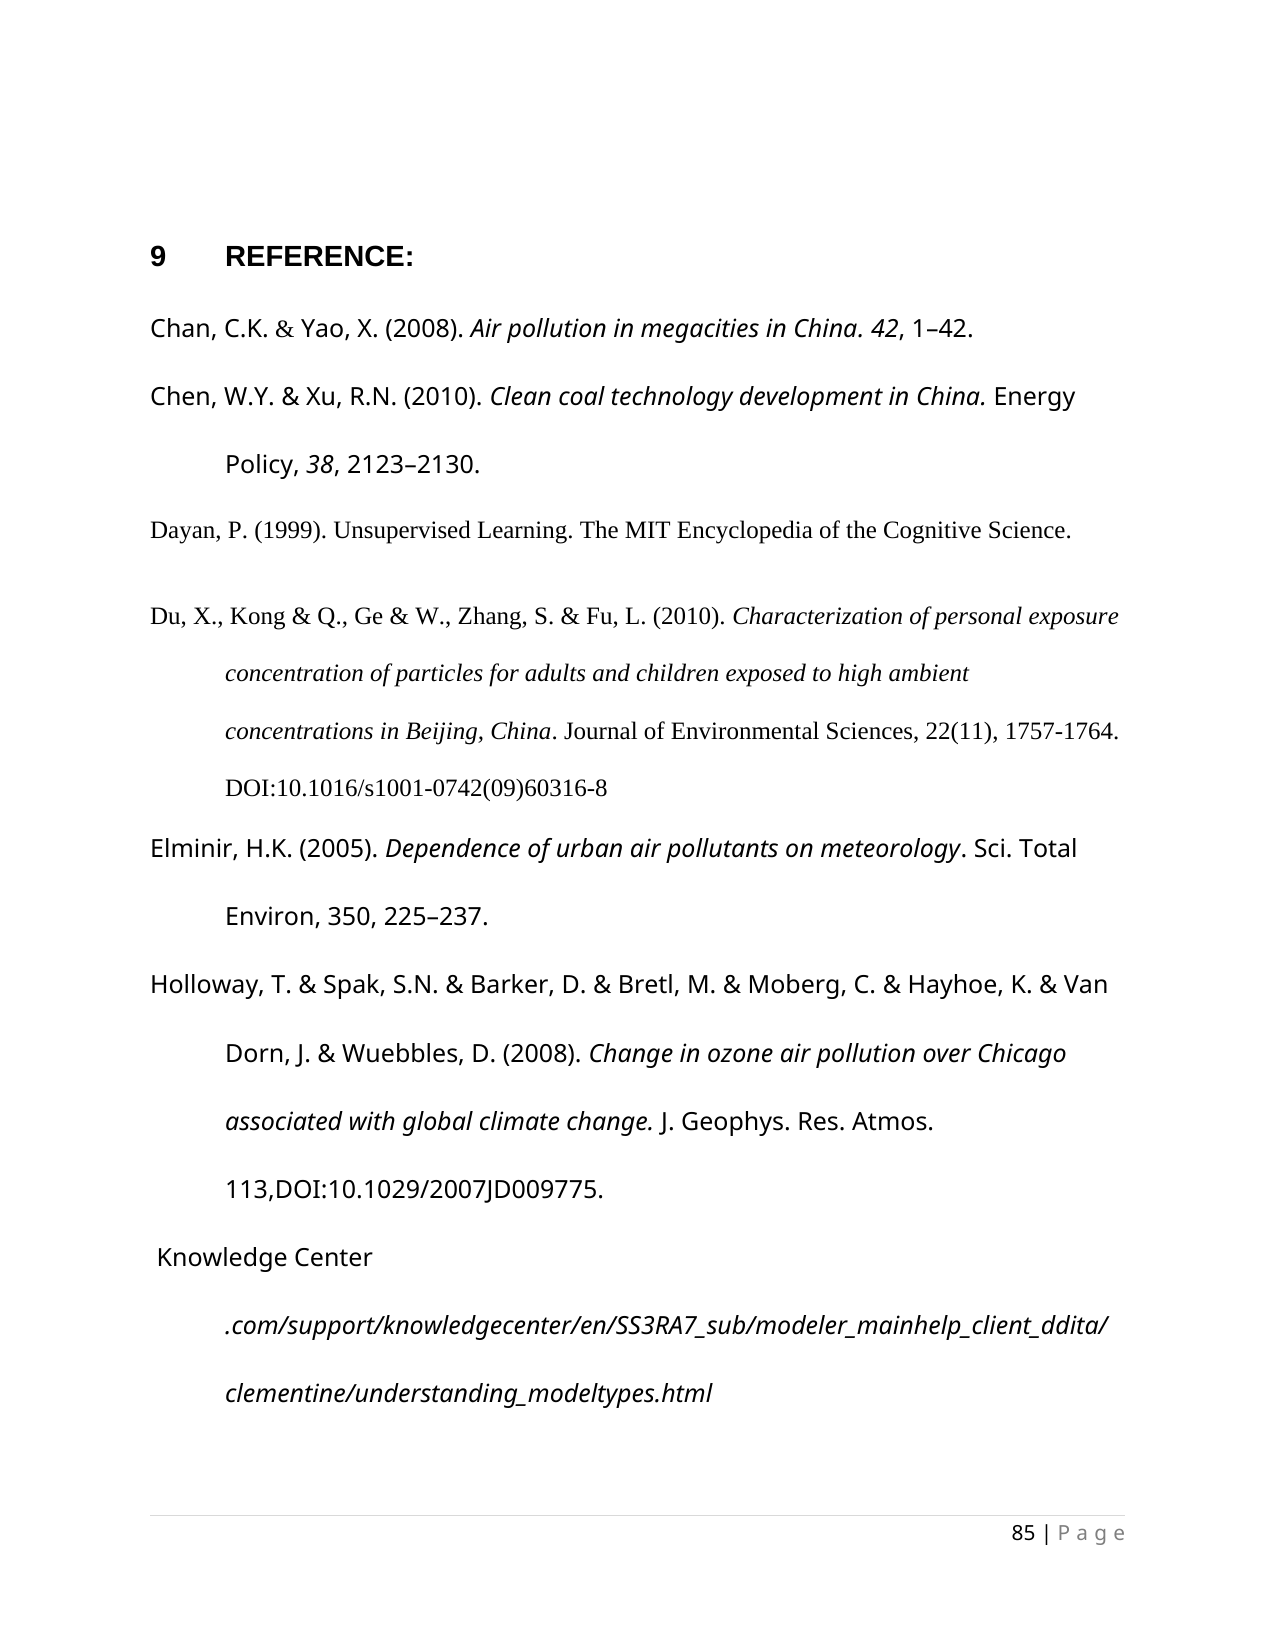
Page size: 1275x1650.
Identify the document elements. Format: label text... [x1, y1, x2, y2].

text Chen, W.Y. & Xu, R.N. (2010). Clean coal technology development in China. Energy Policy, 38, 2123–2130. [150, 378, 1125, 481]
text Chan, C.K. & Yao, X. (2008). Air pollution in megacities in China. 42, 1–42. [150, 310, 1125, 344]
text Dayan, P. (1999). Unsupervised Learning. The MIT Encyclopedia of the Cognitive Science. [150, 515, 1125, 543]
subtitle RefErence: [150, 235, 1125, 273]
text Elminir, H.K. (2005). Dependence of urban air pollutants on meteorology. Sci. Total Environ, 350, 225–237. [150, 831, 1125, 933]
text Du, X., Kong & Q., Ge & W., Zhang, S. & Fu, L. (2010). Characterization of personal exposure concentration of particles for adults and children exposed to high ambient concentrations in Beijing, China. Journal of Environmental Sciences, 22(11), 1757-1764. DOI:10.1016/s1001-0742(09)60316-8 [150, 601, 1125, 802]
text Knowledge Center .com/support/knowledgecenter/en/SS3RA7_sub/modeler_mainhelp_client_ddita/clementine/understanding_modeltypes.html [150, 1240, 1125, 1410]
text Holloway, T. & Spak, S.N. & Barker, D. & Bretl, M. & Moberg, C. & Hayhoe, K. & Van Dorn, J. & Wuebbles, D. (2008). Change in ozone air pollution over Chicago associated with global climate change. J. Geophys. Res. Atmos. 113,DOI:10.1029/2007JD009775. [150, 967, 1125, 1206]
